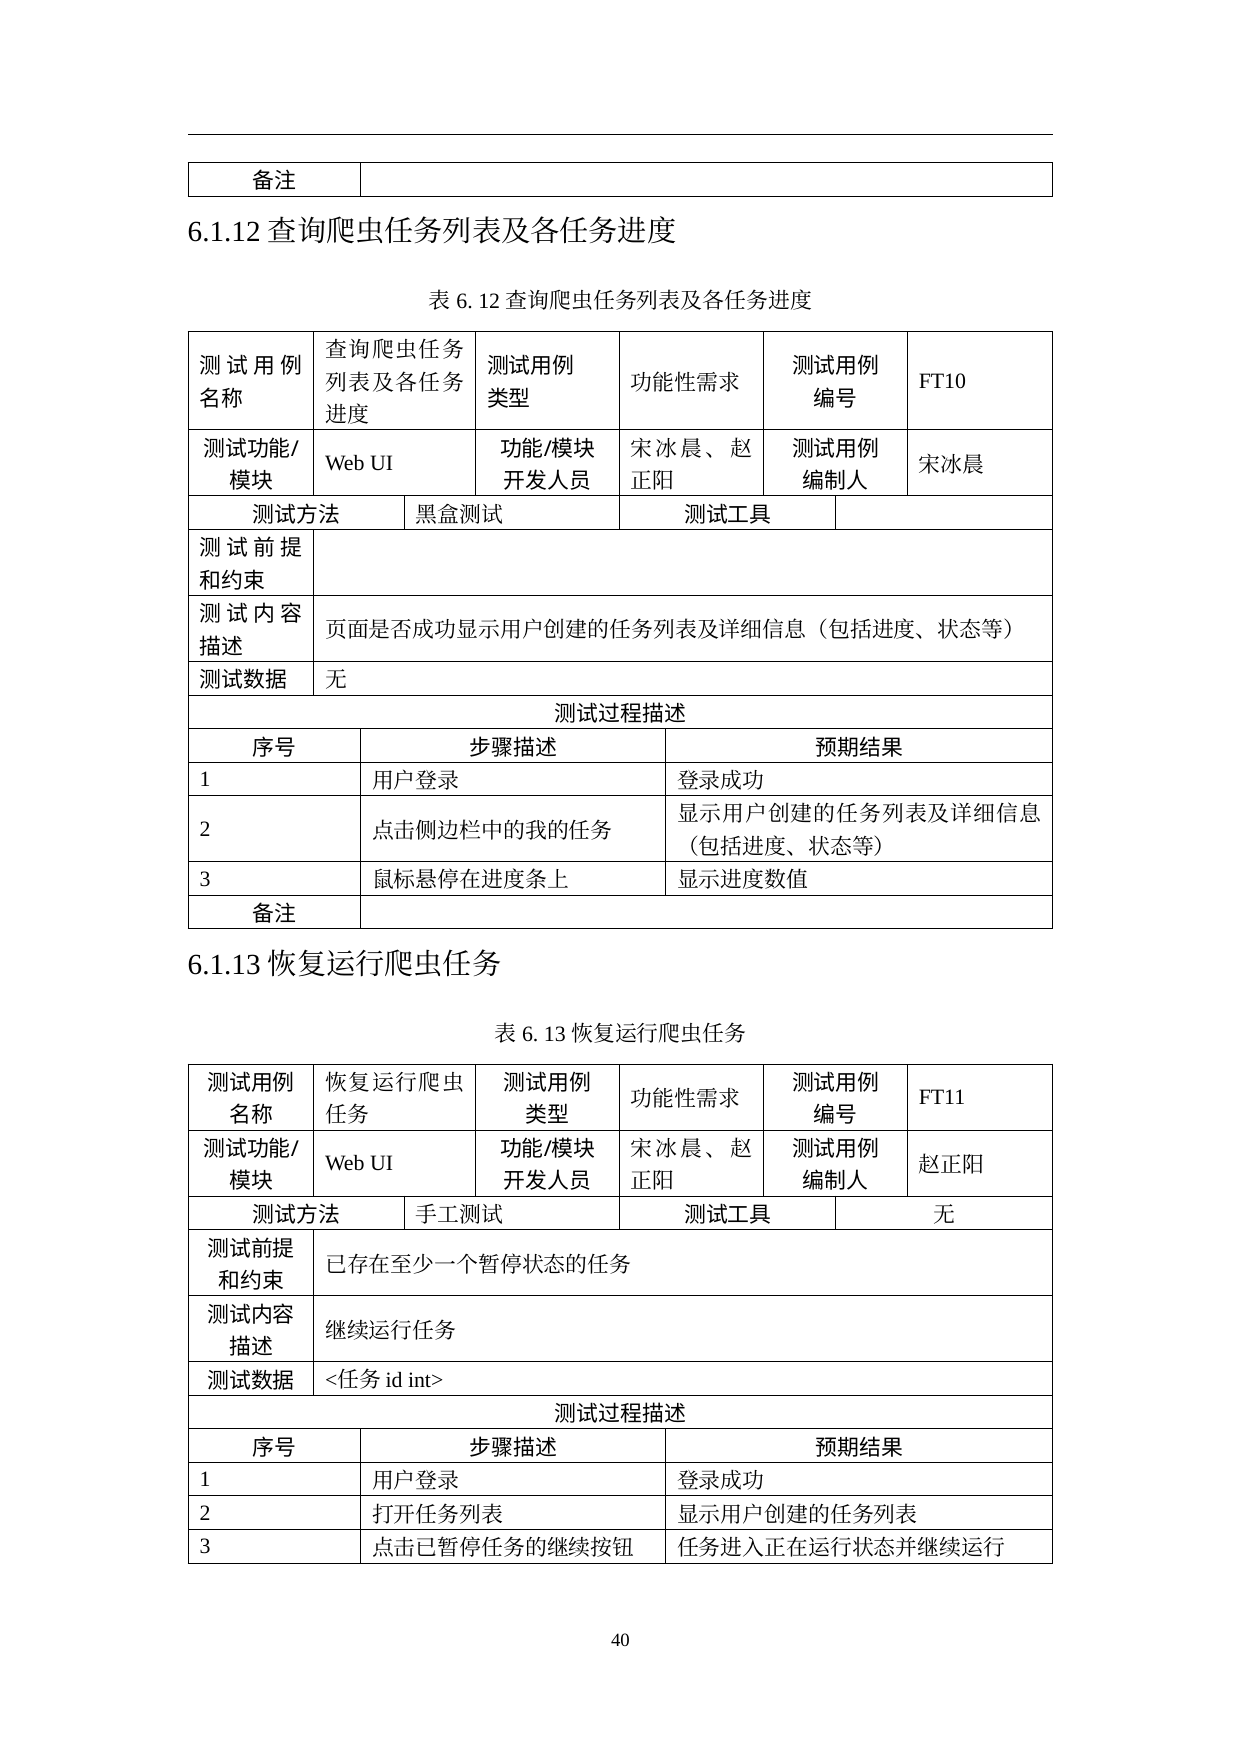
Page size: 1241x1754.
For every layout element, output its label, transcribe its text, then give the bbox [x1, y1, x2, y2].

table_cell 测试过程描述 [189, 1396, 1052, 1428]
text 表 6. 13 恢复运行爬虫任务 [187, 1015, 1053, 1048]
table_cell 任务进入正在运行状态并继续运行 [666, 1530, 1052, 1562]
table_cell 备注 [189, 163, 360, 196]
table_cell 测试方法 [189, 1197, 404, 1229]
table_cell 点击侧边栏中的我的任务 [361, 796, 665, 861]
table_cell 用户登录 [361, 763, 665, 795]
table_cell 测试数据 [189, 662, 313, 694]
table_cell 鼠标悬停在进度条上 [361, 862, 665, 895]
table_cell 手工测试 [405, 1197, 619, 1229]
table_cell 测试工具 [620, 1197, 835, 1229]
table_cell 测试数据 [189, 1362, 313, 1395]
table_cell 打开任务列表 [361, 1496, 665, 1529]
table_cell Web UI [314, 430, 475, 495]
table_cell <任务id int> [314, 1362, 1052, 1395]
table_cell 1 [189, 763, 360, 795]
table_cell 预期结果 [666, 1429, 1052, 1462]
table_cell [836, 496, 1052, 529]
table_cell 备注 [189, 896, 360, 928]
table_cell 3 [189, 862, 360, 895]
table_cell 3 [189, 1530, 360, 1562]
table_cell 预期结果 [666, 729, 1052, 762]
table_cell 序号 [189, 1429, 360, 1462]
table_header 测试用例 类型 [476, 1065, 619, 1129]
table_cell 功能/模块 开发人员 [476, 430, 619, 495]
table_cell 宋冰晨 [908, 430, 1052, 495]
table_cell 显示用户创建的任务列表及详细信息（包括进度、状态等） [666, 796, 1052, 861]
table_cell [314, 530, 1052, 595]
table_cell 序号 [189, 729, 360, 762]
table_cell 继续运行任务 [314, 1296, 1052, 1361]
table_cell 测试前提和约束 [189, 530, 313, 595]
table_cell 黑盒测试 [405, 496, 619, 529]
table_cell 无 [314, 662, 1052, 694]
table_cell 测试用例 编制人 [764, 430, 907, 495]
table_header 功能性需求 [620, 332, 763, 429]
table_cell [361, 896, 1052, 928]
table_cell 宋冰晨、赵正阳 [620, 430, 763, 495]
table_cell 2 [189, 796, 360, 861]
table_header 测试用例名称 [189, 332, 313, 429]
table_cell 显示进度数值 [666, 862, 1052, 895]
table_header FT11 [908, 1065, 1052, 1129]
table_header 测试用例 类型 [476, 332, 619, 429]
table_cell Web UI [314, 1131, 475, 1196]
table_header 测试用例 编号 [764, 332, 907, 429]
table_cell 测试过程描述 [189, 696, 1052, 728]
text 6.1.13 恢复运行爬虫任务 [187, 929, 1053, 994]
table_header 功能性需求 [620, 1065, 763, 1129]
table_cell 无 [836, 1197, 1052, 1229]
table_cell 点击已暂停任务的继续按钮 [361, 1530, 665, 1562]
table_cell 步骤描述 [361, 1429, 665, 1462]
table_header FT10 [908, 332, 1052, 429]
table_cell 已存在至少一个暂停状态的任务 [314, 1230, 1052, 1295]
table_cell 1 [189, 1463, 360, 1495]
table_header 查询爬虫任务列表及各任务进度 [314, 332, 475, 429]
table_cell 显示用户创建的任务列表 [666, 1496, 1052, 1529]
table_cell 登录成功 [666, 1463, 1052, 1495]
table_cell 测试前提和约束 [189, 1230, 313, 1295]
text 6.1.12 查询爬虫任务列表及各任务进度 [187, 197, 1053, 262]
table_cell 测试工具 [620, 496, 835, 529]
table_cell 测试功能/模块 [189, 1131, 313, 1196]
table_cell 测试内容描述 [189, 1296, 313, 1361]
table_header 测试用例 编号 [764, 1065, 907, 1129]
table_cell 赵正阳 [908, 1131, 1052, 1196]
table_cell 页面是否成功显示用户创建的任务列表及详细信息（包括进度、状态等） [314, 596, 1052, 661]
table_header 测试用例名称 [189, 1065, 313, 1129]
table_cell 测试用例 编制人 [764, 1131, 907, 1196]
table_cell 测试方法 [189, 496, 404, 529]
table_cell [361, 163, 1052, 196]
table_cell 登录成功 [666, 763, 1052, 795]
table_cell 2 [189, 1496, 360, 1529]
text 表 6. 12 查询爬虫任务列表及各任务进度 [187, 282, 1053, 315]
table_cell 测试功能/模块 [189, 430, 313, 495]
table_cell 功能/模块 开发人员 [476, 1131, 619, 1196]
table_cell 宋冰晨、赵正阳 [620, 1131, 763, 1196]
table_cell 用户登录 [361, 1463, 665, 1495]
table_cell 测试内容描述 [189, 596, 313, 661]
table_header 恢复运行爬虫任务 [314, 1065, 475, 1129]
table_cell 步骤描述 [361, 729, 665, 762]
